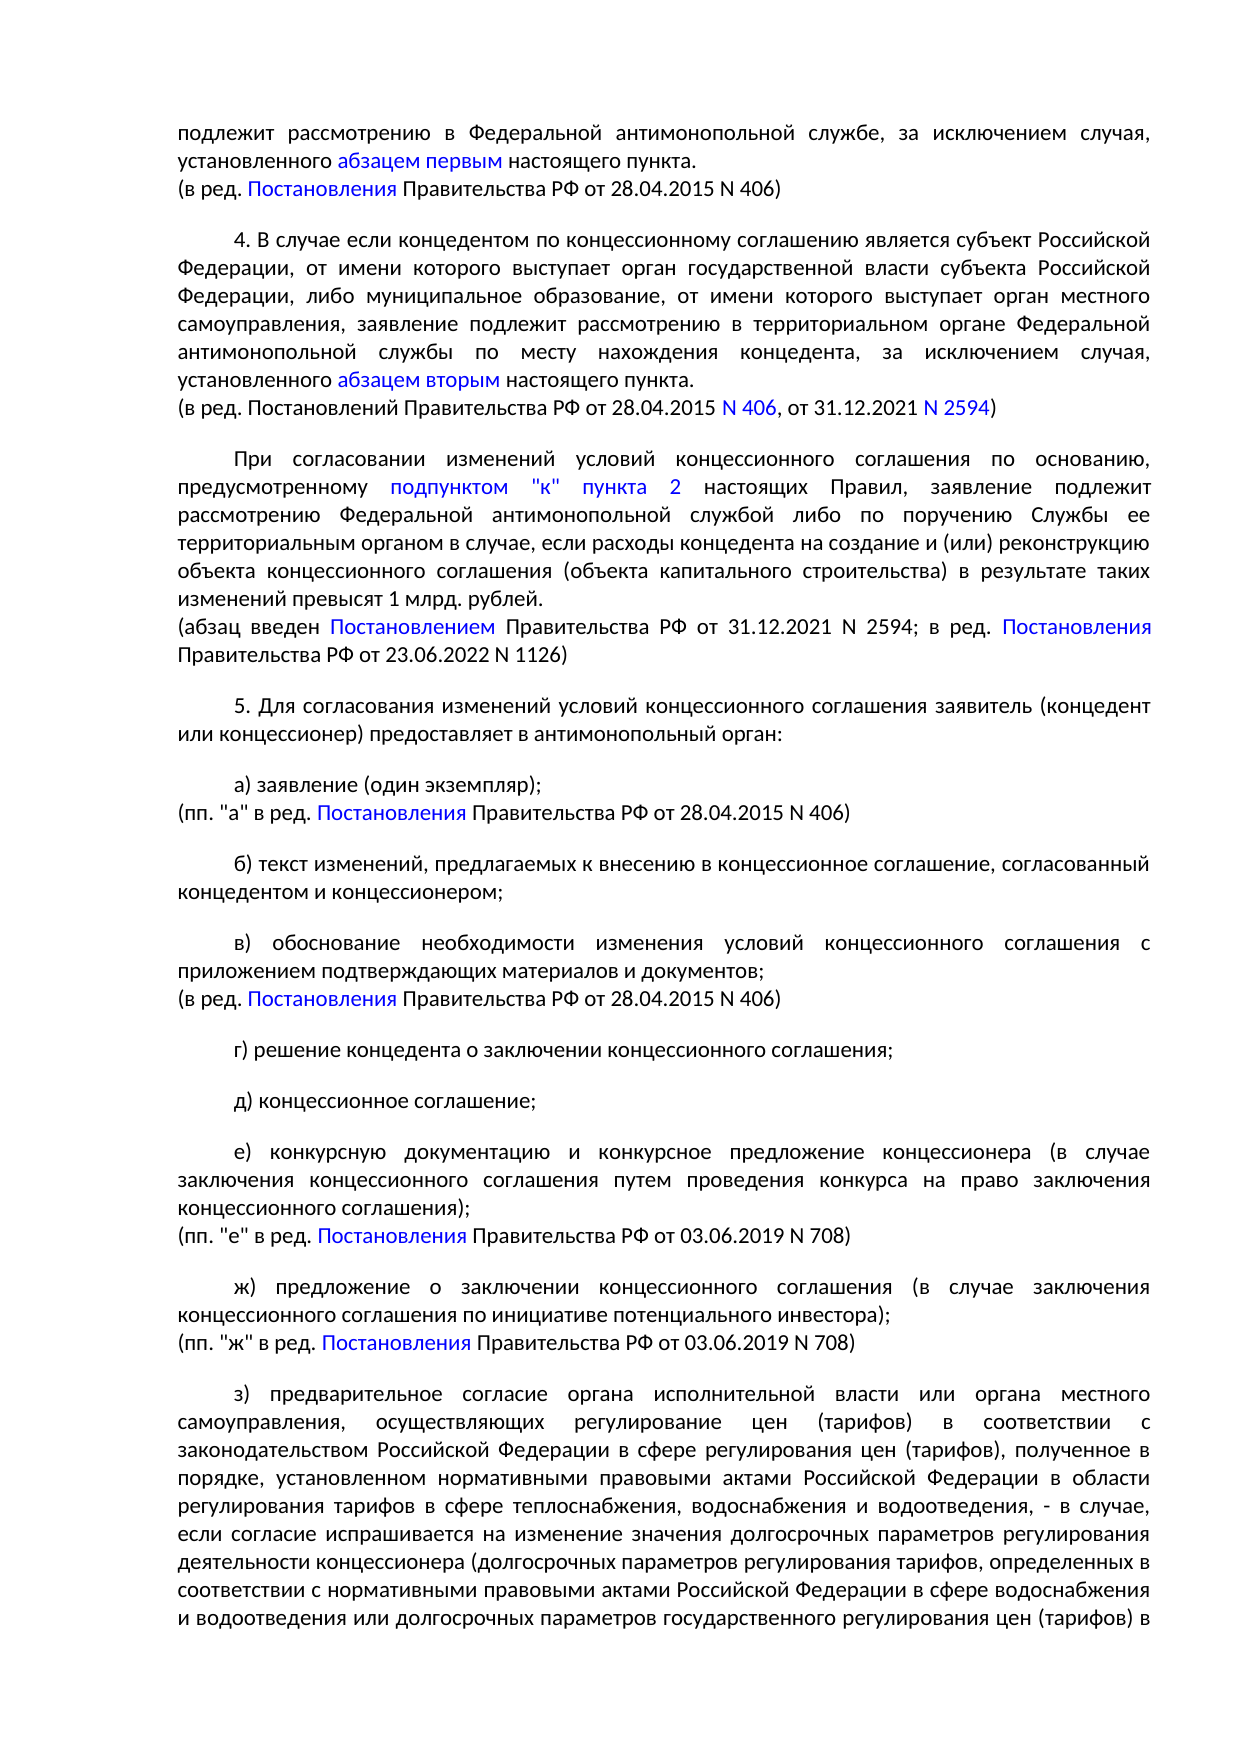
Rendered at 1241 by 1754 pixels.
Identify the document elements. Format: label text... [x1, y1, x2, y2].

text 4. В случае если концедентом по концессионному соглашению является субъект Российской Федерации, от имени которого выступает орган государственной власти субъекта Российской Федерации, либо муниципальное образование, от имени которого выступает орган местного самоуправления, заявление подлежит рассмотрению в территориальном органе Федеральной антимонопольной службы по месту нахождения концедента, за исключением случая, установленного абзацем вторым настоящего пункта. [177, 225, 1152, 393]
text ж) предложение о заключении концессионного соглашения (в случае заключения концессионного соглашения по инициативе потенциального инвестора); [177, 1272, 1152, 1328]
text а) заявление (один экземпляр); [177, 770, 1152, 798]
text При согласовании изменений условий концессионного соглашения по основанию, предусмотренному подпунктом "к" пункта 2 настоящих Правил, заявление подлежит рассмотрению Федеральной антимонопольной службой либо по поручению Службы ее территориальным органом в случае, если расходы концедента на создание и (или) реконструкцию объекта концессионного соглашения (объекта капитального строительства) в результате таких изменений превысят 1 млрд. рублей. [177, 444, 1152, 612]
text (в ред. Постановлений Правительства РФ от 28.04.2015 N 406, от 31.12.2021 N 2594) [177, 393, 1152, 421]
text (абзац введен Постановлением Правительства РФ от 31.12.2021 N 2594; в ред. Постановления Правительства РФ от 23.06.2022 N 1126) [177, 612, 1152, 668]
text (в ред. Постановления Правительства РФ от 28.04.2015 N 406) [177, 984, 1152, 1012]
text г) решение концедента о заключении концессионного соглашения; [177, 1035, 1152, 1063]
text б) текст изменений, предлагаемых к внесению в концессионное соглашение, согласованный концедентом и концессионером; [177, 849, 1152, 905]
text д) концессионное соглашение; [177, 1086, 1152, 1114]
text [177, 118, 1152, 174]
text (пп. "е" в ред. Постановления Правительства РФ от 03.06.2019 N 708) [177, 1221, 1152, 1249]
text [177, 1379, 1152, 1631]
text 5. Для согласования изменений условий концессионного соглашения заявитель (концедент или концессионер) предоставляет в антимонопольный орган: [177, 691, 1152, 747]
text (в ред. Постановления Правительства РФ от 28.04.2015 N 406) [177, 174, 1152, 202]
text (пп. "а" в ред. Постановления Правительства РФ от 28.04.2015 N 406) [177, 798, 1152, 826]
text (пп. "ж" в ред. Постановления Правительства РФ от 03.06.2019 N 708) [177, 1328, 1152, 1356]
text е) конкурсную документацию и конкурсное предложение концессионера (в случае заключения концессионного соглашения путем проведения конкурса на право заключения концессионного соглашения); [177, 1137, 1152, 1221]
text в) обоснование необходимости изменения условий концессионного соглашения с приложением подтверждающих материалов и документов; [177, 928, 1152, 984]
